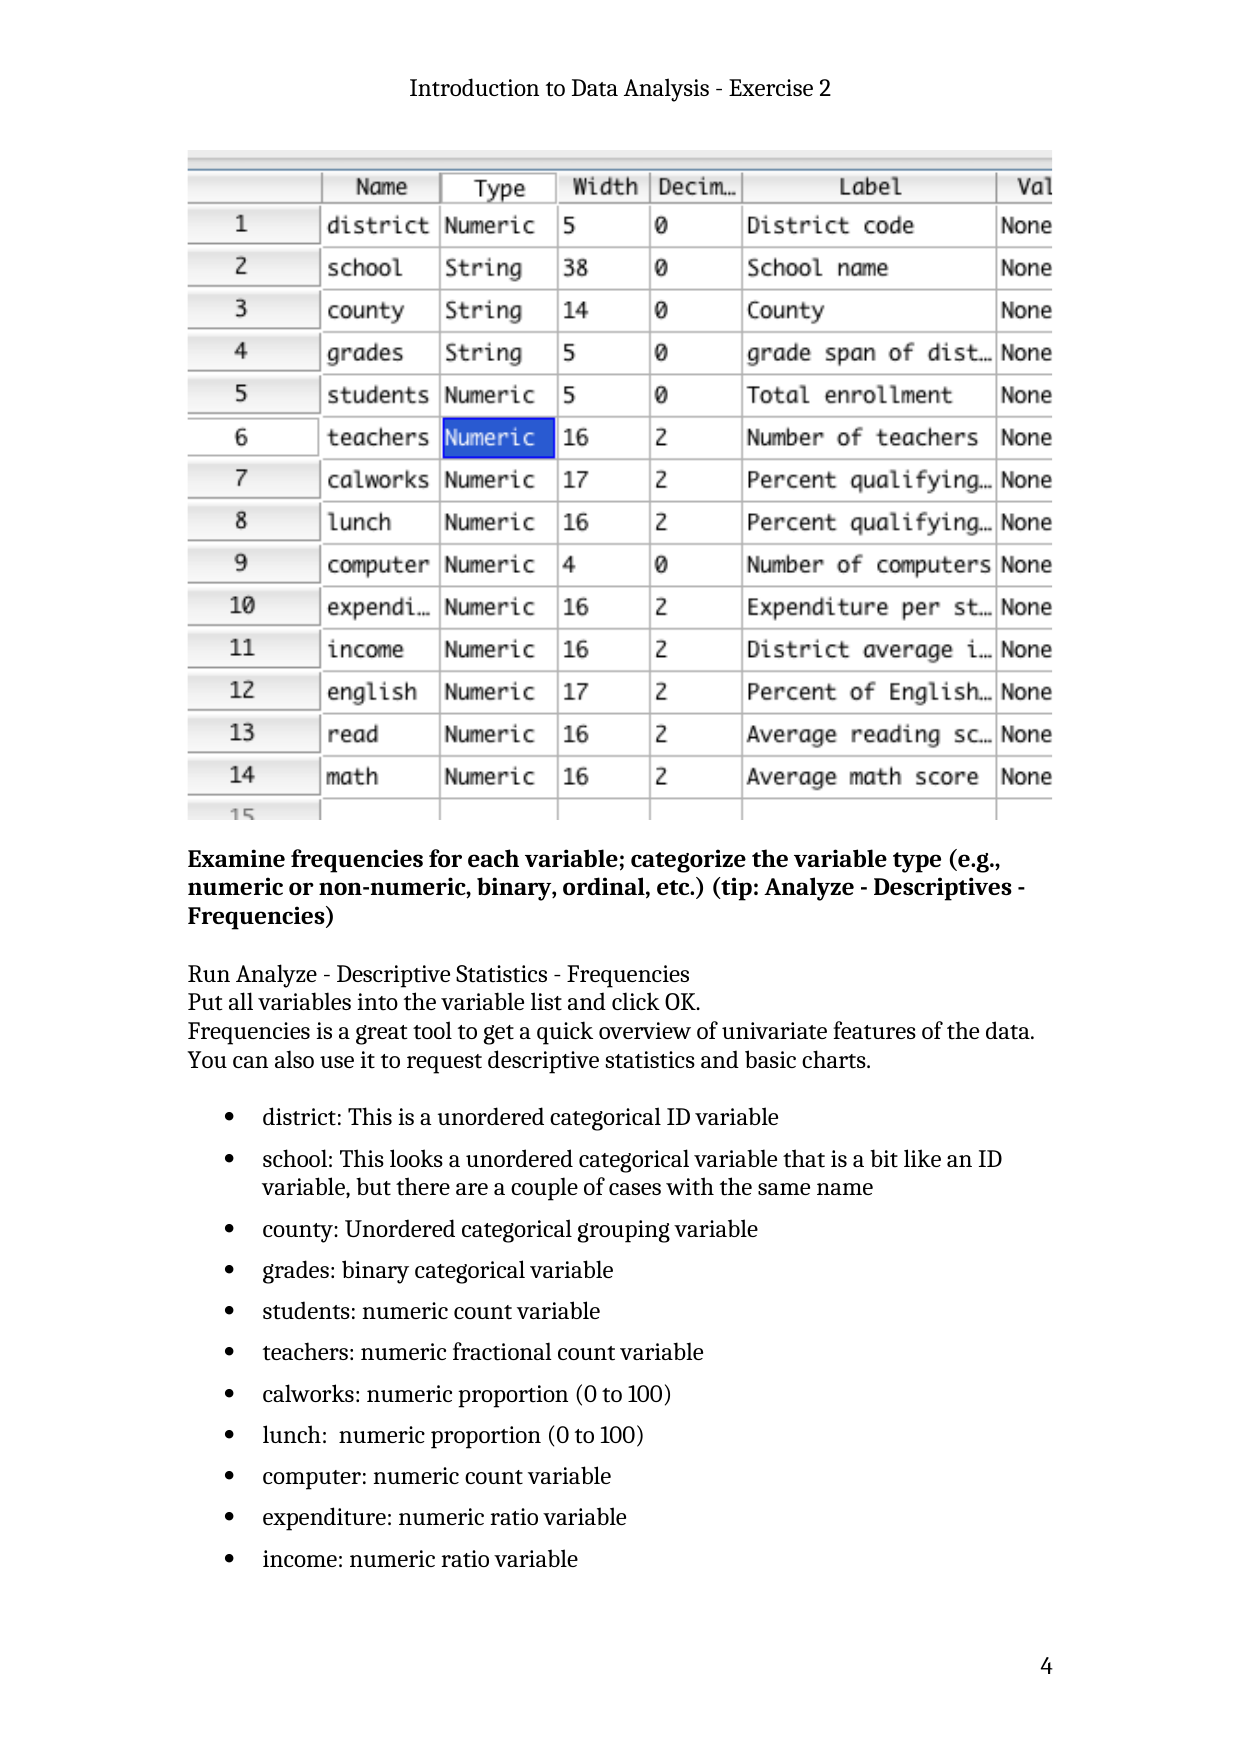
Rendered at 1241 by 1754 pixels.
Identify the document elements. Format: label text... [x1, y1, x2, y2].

list students: numeric count variable [225, 1297, 1053, 1326]
text Run Analyze - Descriptive Statistics - Frequencies [187, 959, 1053, 988]
picture [187, 150, 1053, 820]
list district: This is a unordered categorical ID variable [225, 1103, 1053, 1132]
list expenditure: numeric ratio variable [225, 1503, 1053, 1532]
list county: Unordered categorical grouping variable [225, 1214, 1053, 1243]
list lunch: numeric proportion (0 to 100) [225, 1421, 1053, 1449]
list school: This looks a unordered categorical variable that is a bit like an ID variable, but there are a couple of cases with the same name [225, 1144, 1053, 1202]
text Put all variables into the variable list and click OK. [187, 988, 1053, 1017]
list computer: numeric count variable [225, 1462, 1053, 1491]
list teachers: numeric fractional count variable [225, 1338, 1053, 1367]
list grades: binary categorical variable [225, 1256, 1053, 1284]
subtitle Examine frequencies for each variable; categorize the variable type (e.g., numeric or non-numeric, binary, ordinal, etc.) (tip: Analyze - Descriptives - Frequencies) [187, 844, 1053, 931]
text Frequencies is a great tool to get a quick overview of univariate features of the data. You can also use it to request descriptive statistics and basic charts. [187, 1017, 1053, 1074]
list income: numeric ratio variable [225, 1544, 1053, 1573]
list calworks: numeric proportion (0 to 100) [225, 1379, 1053, 1408]
